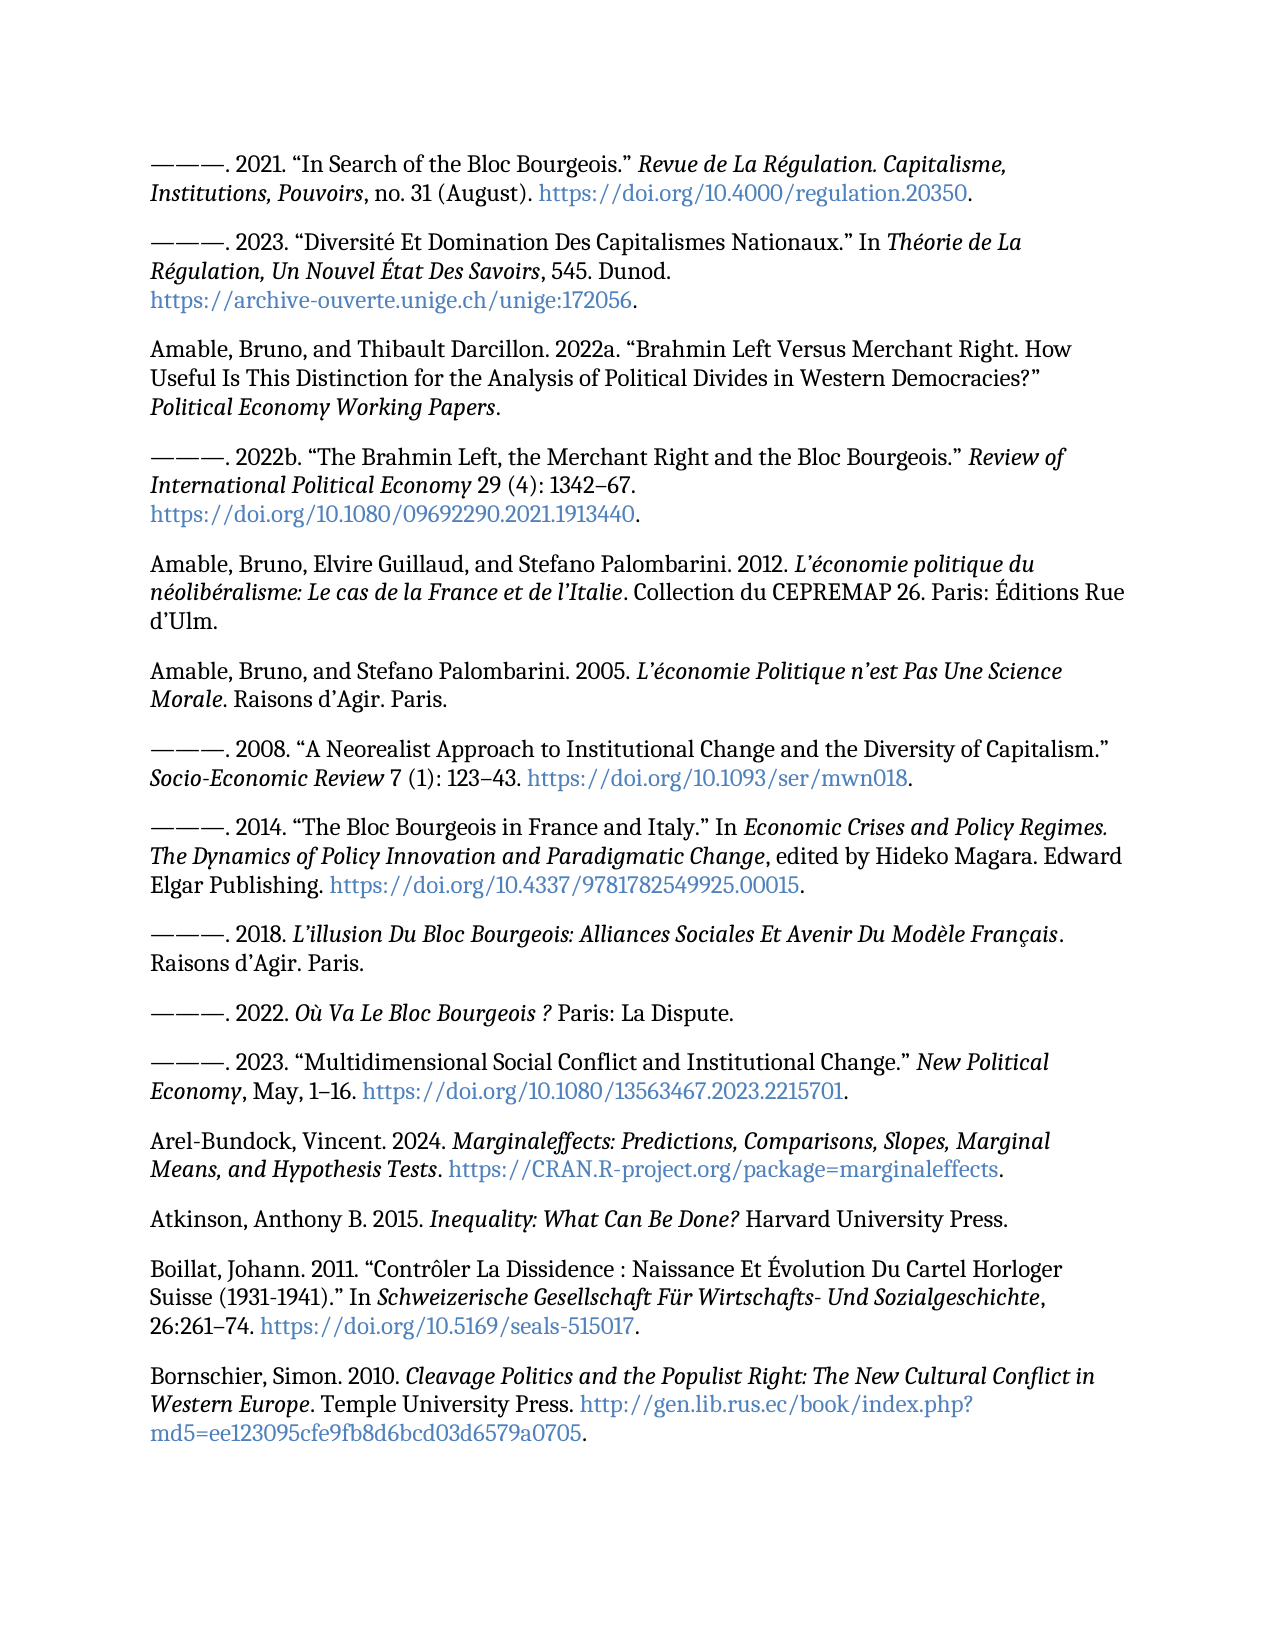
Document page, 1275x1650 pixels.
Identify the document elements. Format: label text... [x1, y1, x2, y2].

text ———. 2008. “A Neorealist Approach to Institutional Change and the Diversity of Capitalism.” Socio-Economic Review 7 (1): 123–43. https://doi.org/10.1093/ser/mwn018. [150, 735, 1125, 792]
text Amable, Bruno, Elvire Guillaud, and Stefano Palombarini. 2012. L’économie politique du néolibéralisme: Le cas de la France et de l’Italie. Collection du CEPREMAP 26. Paris: Éditions Rue d’Ulm. [150, 549, 1125, 636]
text ———. 2018. L’illusion Du Bloc Bourgeois: Alliances Sociales Et Avenir Du Modèle Français. Raisons d’Agir. Paris. [150, 920, 1125, 978]
text ———. 2014. “The Bloc Bourgeois in France and Italy.” In Economic Crises and Policy Regimes. The Dynamics of Policy Innovation and Paradigmatic Change, edited by Hideko Magara. Edward Elgar Publishing. https://doi.org/10.4337/9781782549925.00015. [150, 813, 1125, 899]
text Amable, Bruno, and Thibault Darcillon. 2022a. “Brahmin Left Versus Merchant Right. How Useful Is This Distinction for the Analysis of Political Divides in Western Democracies?” Political Economy Working Papers. [150, 335, 1125, 422]
text ———. 2022. Où Va Le Bloc Bourgeois ? Paris: La Dispute. [150, 999, 1125, 1027]
text Bornschier, Simon. 2010. Cleavage Politics and the Populist Right: The New Cultural Conflict in Western Europe. Temple University Press. http://gen.lib.rus.ec/book/index.php?md5=ee123095cfe9fb8d6bcd03d6579a0705. [150, 1362, 1125, 1448]
text Amable, Bruno, and Stefano Palombarini. 2005. L’économie Politique n’est Pas Une Science Morale. Raisons d’Agir. Paris. [150, 657, 1125, 714]
text ———. 2023. “Multidimensional Social Conflict and Institutional Change.” New Political Economy, May, 1–16. https://doi.org/10.1080/13563467.2023.2215701. [150, 1048, 1125, 1106]
text Atkinson, Anthony B. 2015. Inequality: What Can Be Done? Harvard University Press. [150, 1205, 1125, 1234]
text Arel-Bundock, Vincent. 2024. Marginaleffects: Predictions, Comparisons, Slopes, Marginal Means, and Hypothesis Tests. https://CRAN.R-project.org/package=marginaleffects. [150, 1127, 1125, 1184]
text ———. 2021. “In Search of the Bloc Bourgeois.” Revue de La Régulation. Capitalisme, Institutions, Pouvoirs, no. 31 (August). https://doi.org/10.4000/regulation.20350. [150, 150, 1125, 207]
text Boillat, Johann. 2011. “Contrôler La Dissidence : Naissance Et Évolution Du Cartel Horloger Suisse (1931-1941).” In Schweizerische Gesellschaft Für Wirtschafts- Und Sozialgeschichte, 26:261–74. https://doi.org/10.5169/seals-515017. [150, 1254, 1125, 1341]
text ———. 2023. “Diversité Et Domination Des Capitalismes Nationaux.” In Théorie de La Régulation, Un Nouvel État Des Savoirs, 545. Dunod. https://archive-ouverte.unige.ch/unige:172056. [150, 228, 1125, 314]
text ———. 2022b. “The Brahmin Left, the Merchant Right and the Bloc Bourgeois.” Review of International Political Economy 29 (4): 1342–67. https://doi.org/10.1080/09692290.2021.1913440. [150, 442, 1125, 529]
